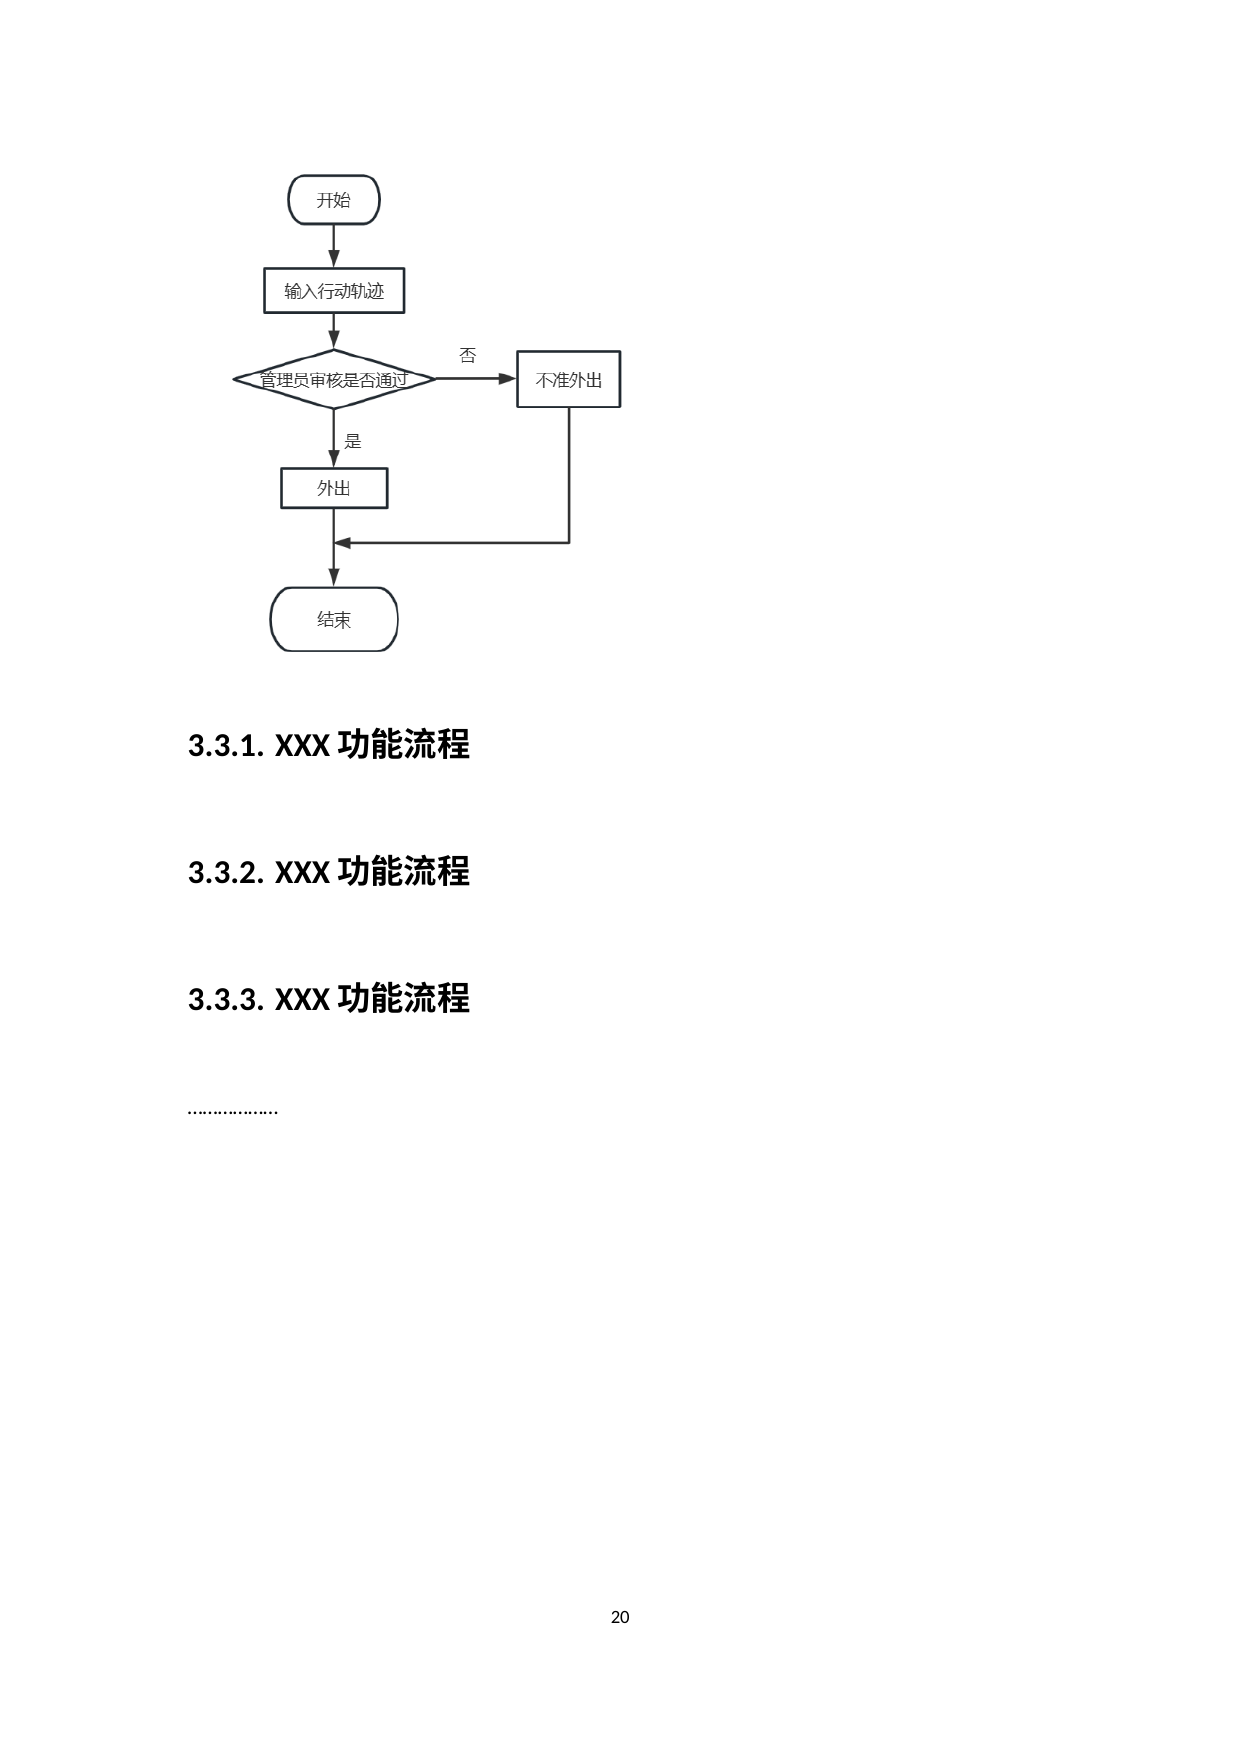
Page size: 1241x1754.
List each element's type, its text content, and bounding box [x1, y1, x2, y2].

picture [187, 162, 640, 668]
subtitle XXX功能流程 [187, 963, 1053, 1028]
subtitle XXX功能流程 [187, 836, 1053, 901]
text ……………… [187, 1091, 1053, 1123]
subtitle XXX功能流程 [187, 709, 1053, 774]
